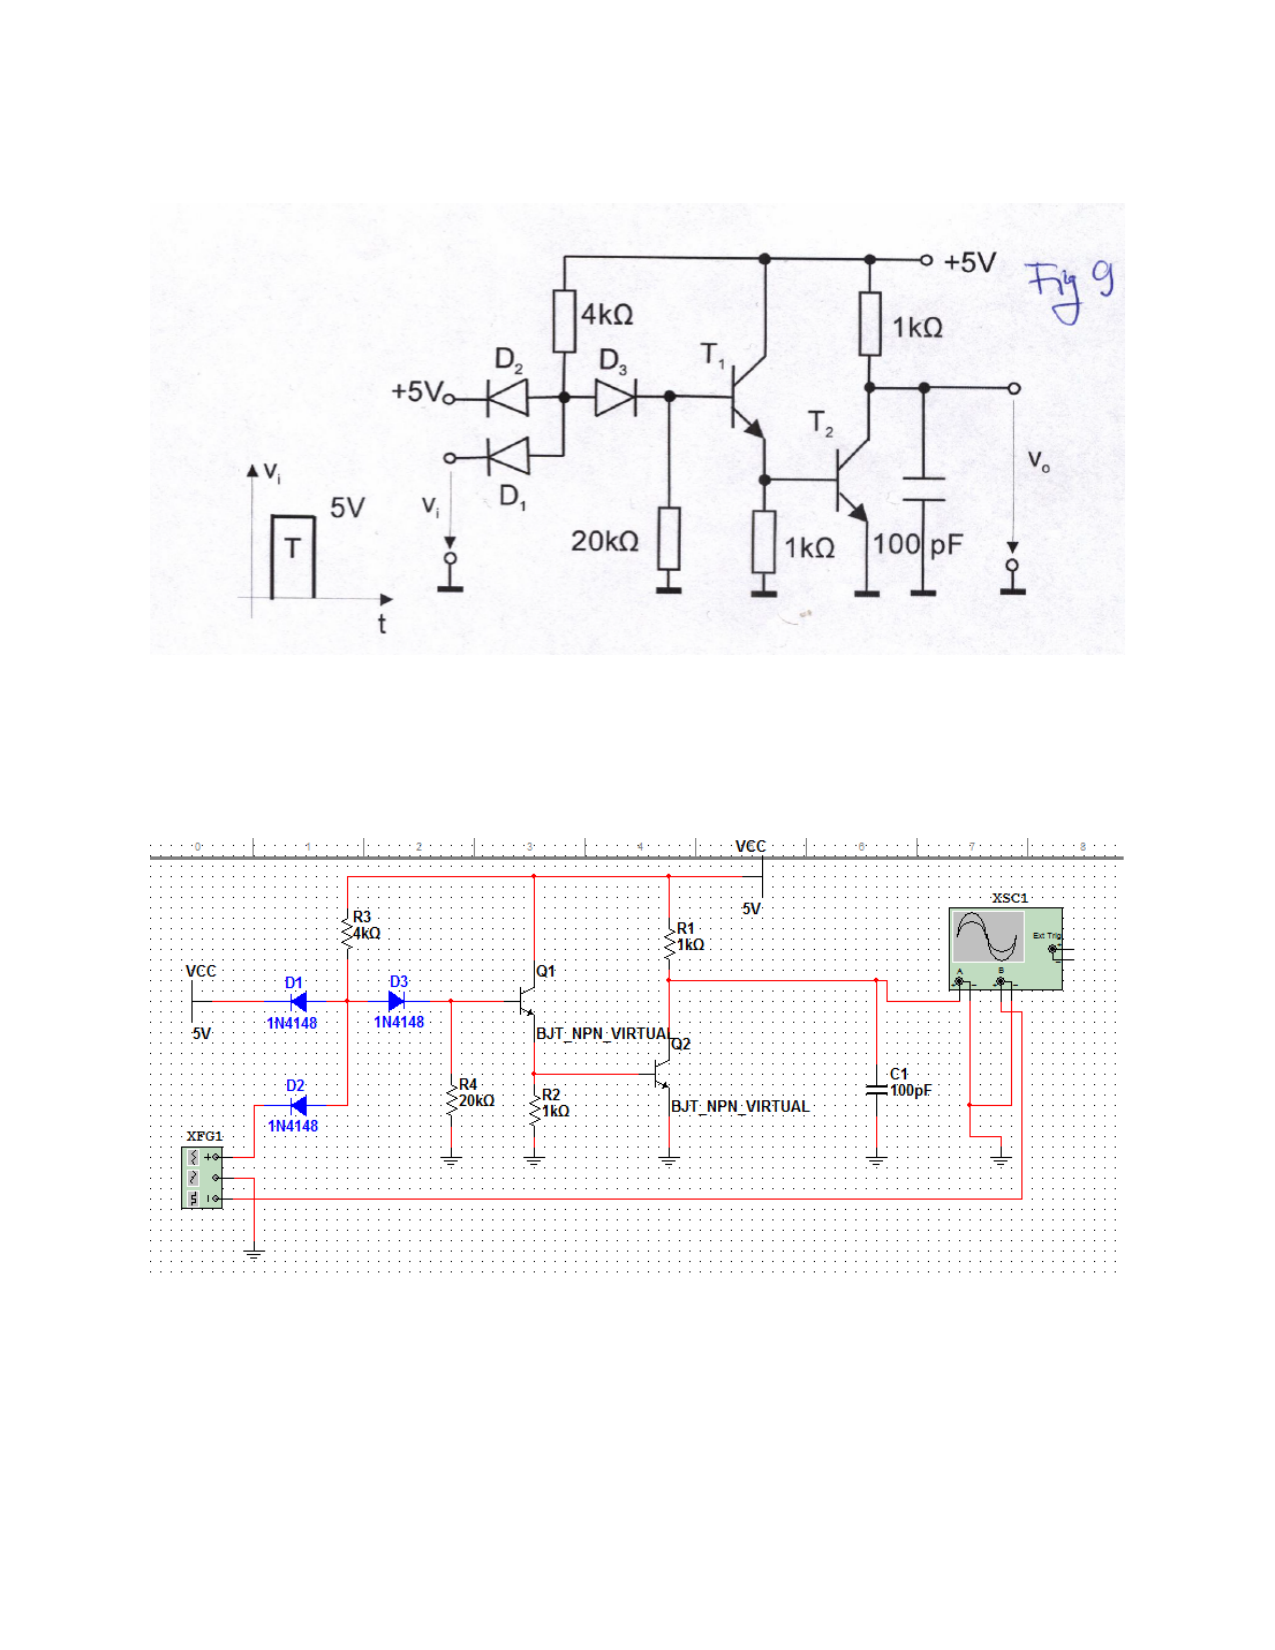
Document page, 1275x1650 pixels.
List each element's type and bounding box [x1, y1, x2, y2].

picture [150, 838, 1124, 1276]
picture [150, 203, 1125, 655]
